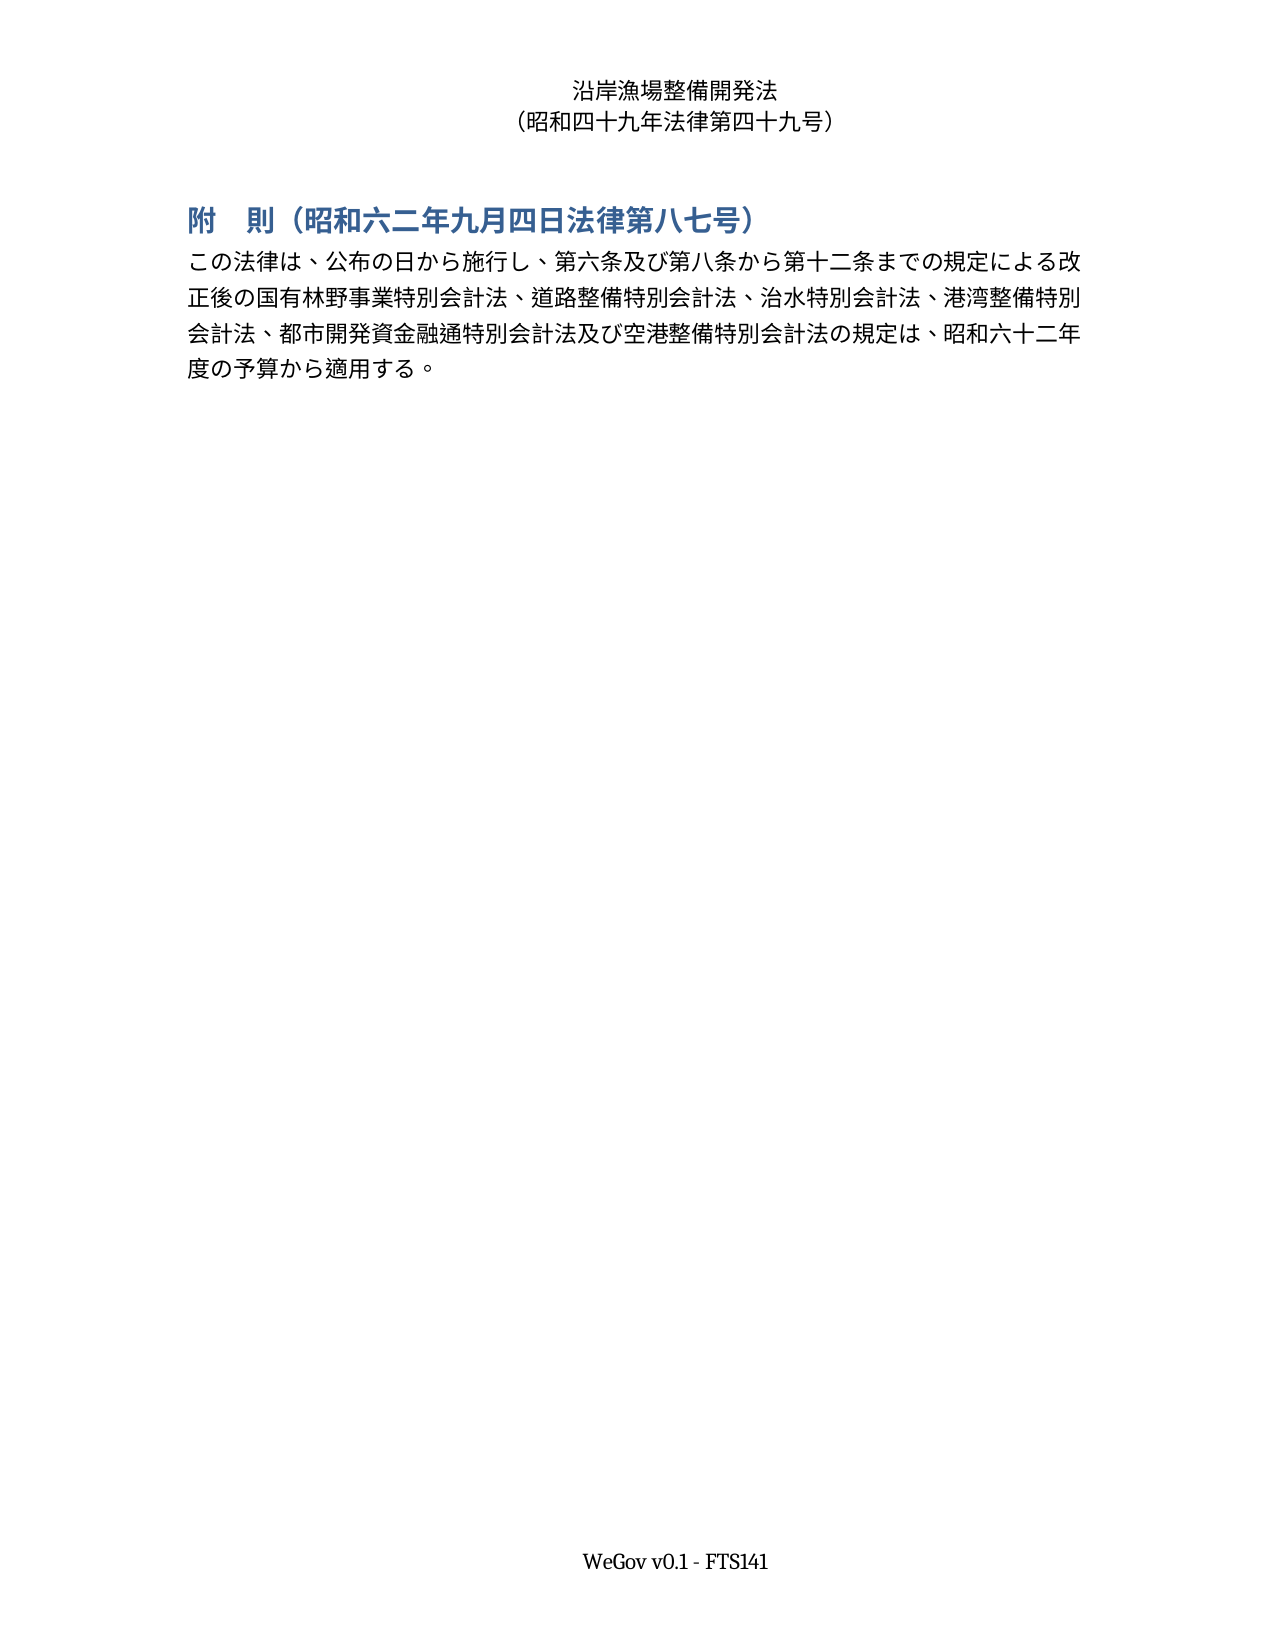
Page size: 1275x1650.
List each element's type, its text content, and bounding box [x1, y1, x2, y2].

subtitle 附 則（昭和六二年九月四日法律第八七号） [187, 200, 1087, 240]
text この法律は、公布の日から施行し、第六条及び第八条から第十二条までの規定による改正後の国有林野事業特別会計法、道路整備特別会計法、治水特別会計法、港湾整備特別会計法、都市開発資金融通特別会計法及び空港整備特別会計法の規定は、昭和六十二年度の予算から適用する。 [187, 246, 1087, 385]
